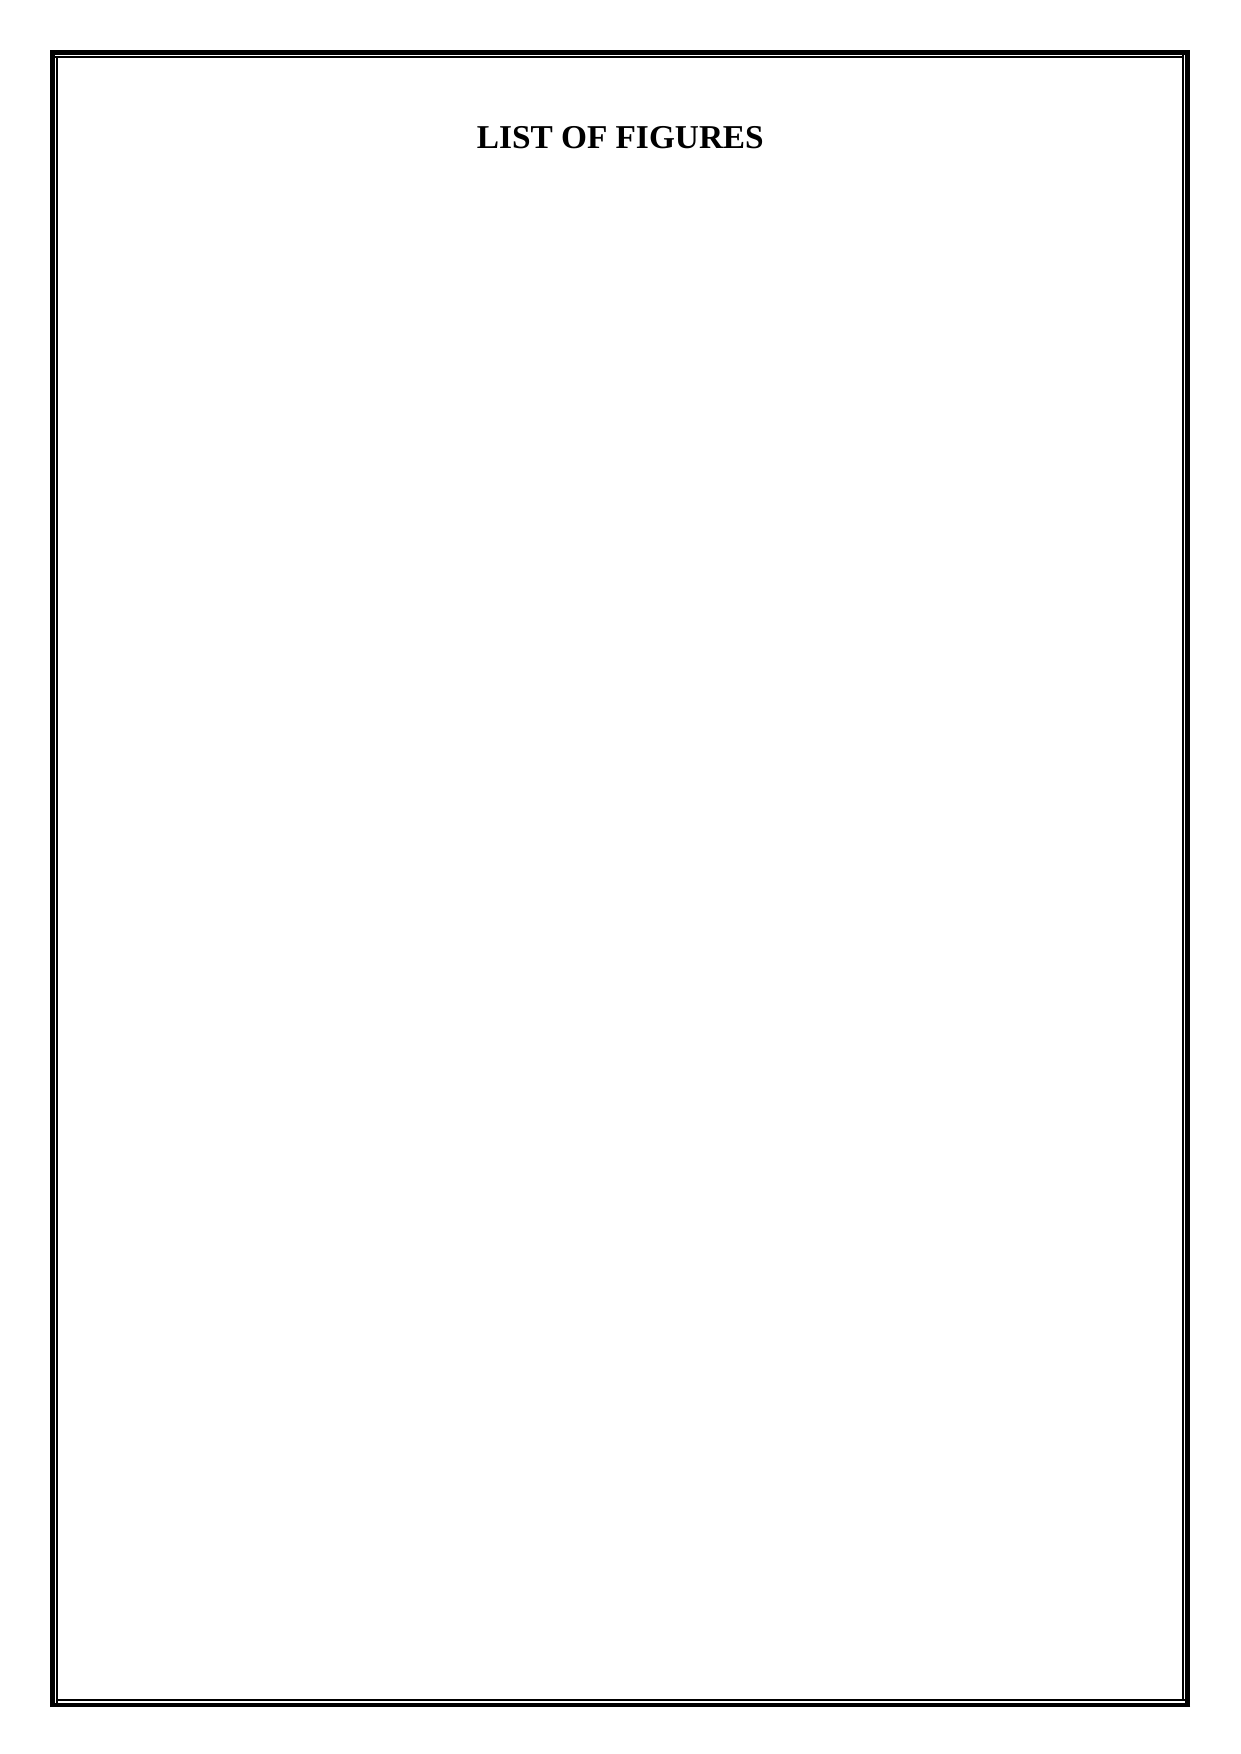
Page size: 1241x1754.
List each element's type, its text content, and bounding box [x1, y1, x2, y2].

text LIST OF FIGURES [150, 117, 1090, 156]
